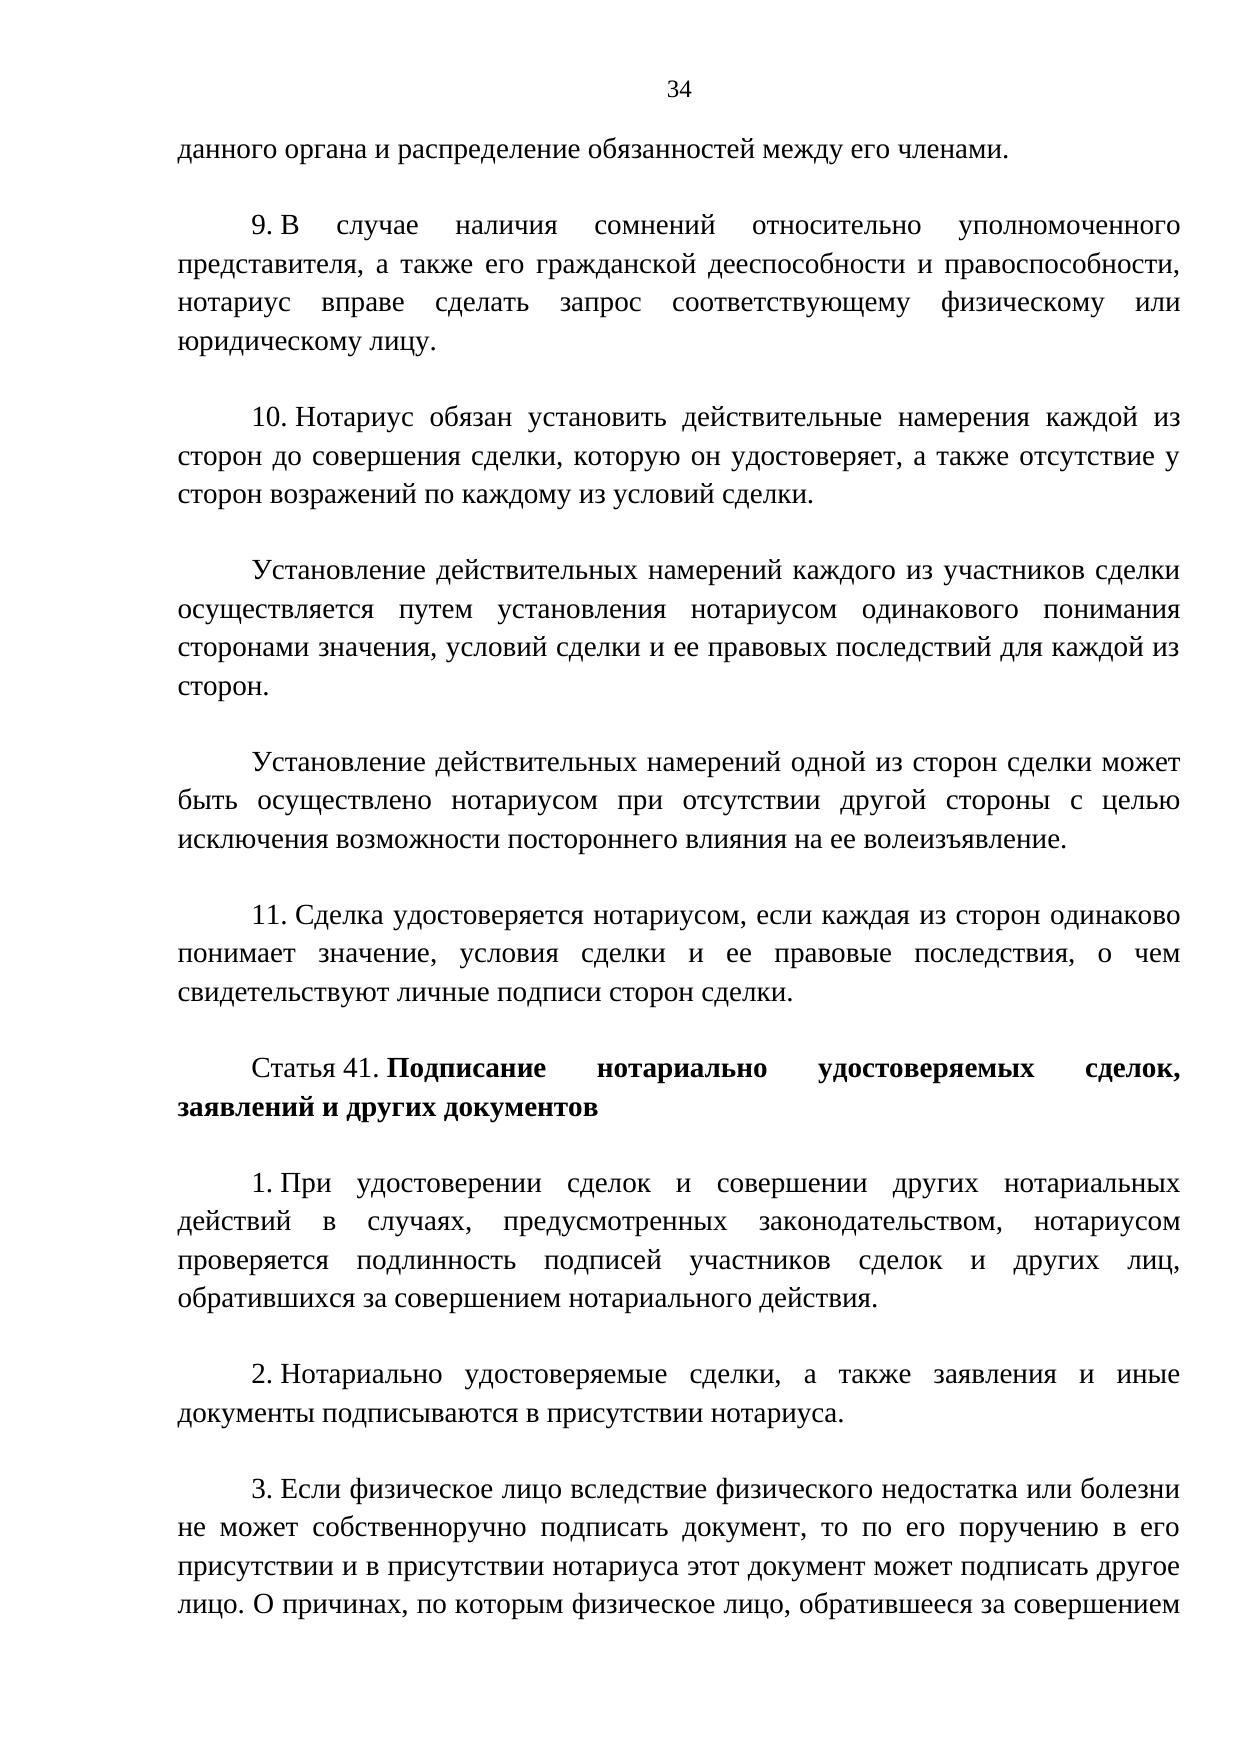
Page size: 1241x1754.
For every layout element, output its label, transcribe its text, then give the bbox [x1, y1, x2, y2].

text 9. В случае наличия сомнений относительно уполномоченного представителя, а также его гражданской дееспособности и правоспособности, нотариус вправе сделать запрос соответствующему физическому или юридическому лицу. [177, 207, 1181, 357]
text Установление действительных намерений одной из сторон сделки может быть осуществлено нотариусом при отсутствии другой стороны с целью исключения возможности постороннего влияния на ее волеизъявление. [177, 744, 1181, 854]
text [177, 131, 1181, 165]
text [177, 1471, 1181, 1620]
text 2. Нотариально удостоверяемые сделки, а также заявления и иные документы подписываются в присутствии нотариуса. [177, 1356, 1181, 1428]
text 10. Нотариус обязан установить действительные намерения каждой из сторон до совершения сделки, которую он удостоверяет, а также отсутствие у сторон возражений по каждому из условий сделки. [177, 399, 1181, 510]
text 11. Сделка удостоверяется нотариусом, если каждая из сторон одинаково понимает значение, условия сделки и ее правовые последствия, о чем свидетельствуют личные подписи сторон сделки. [177, 897, 1181, 1008]
text 1. При удостоверении сделок и совершении других нотариальных действий в случаях, предусмотренных законодательством, нотариусом проверяется подлинность подписей участников сделок и других лиц, обратившихся за совершением нотариального действия. [177, 1165, 1181, 1314]
text Установление действительных намерений каждого из участников сделки осуществляется путем установления нотариусом одинакового понимания сторонами значения, условий сделки и ее правовых последствий для каждой из сторон. [177, 552, 1181, 701]
text Статья 41. Подписание нотариально удостоверяемых сделок, заявлений и других документов [177, 1050, 1181, 1122]
